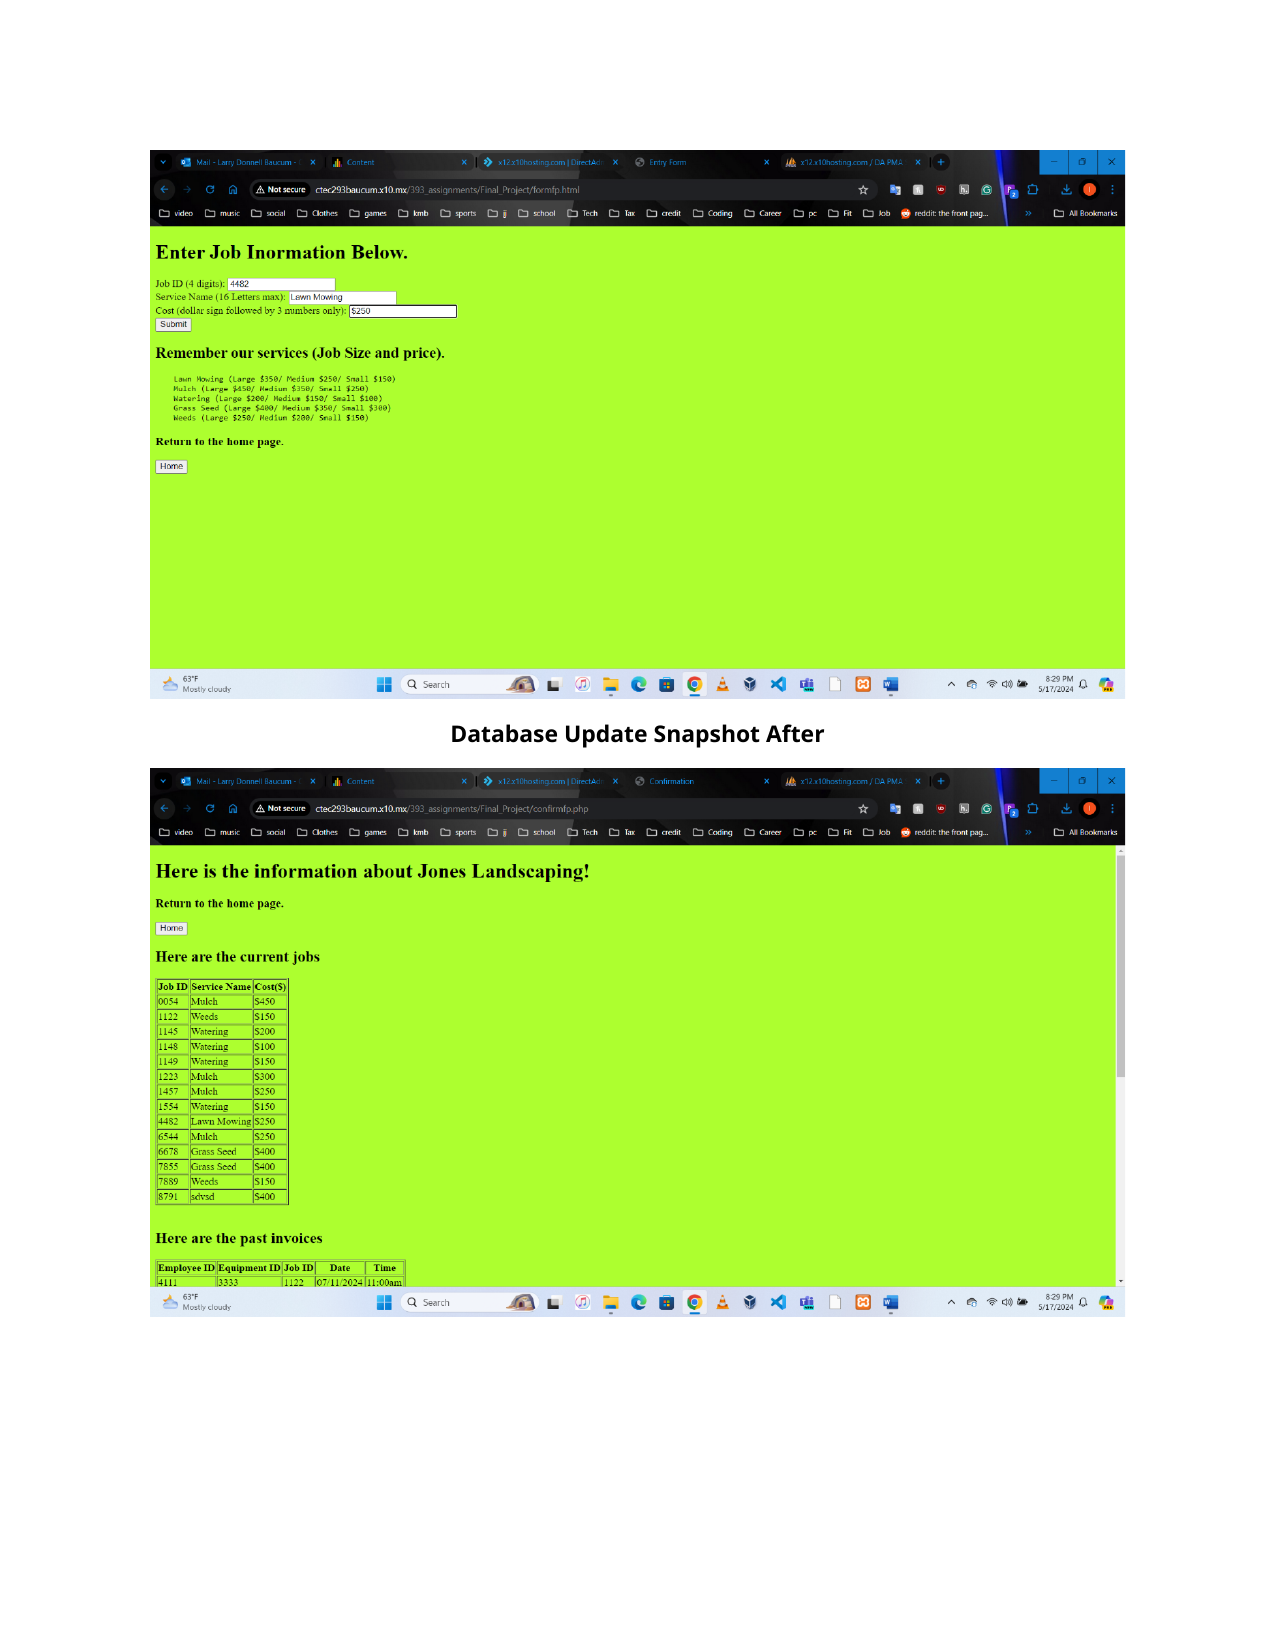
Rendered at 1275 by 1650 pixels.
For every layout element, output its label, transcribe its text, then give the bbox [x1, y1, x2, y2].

picture [150, 150, 1125, 699]
picture [150, 768, 1125, 1317]
text Database Update Snapshot After [150, 718, 1125, 749]
